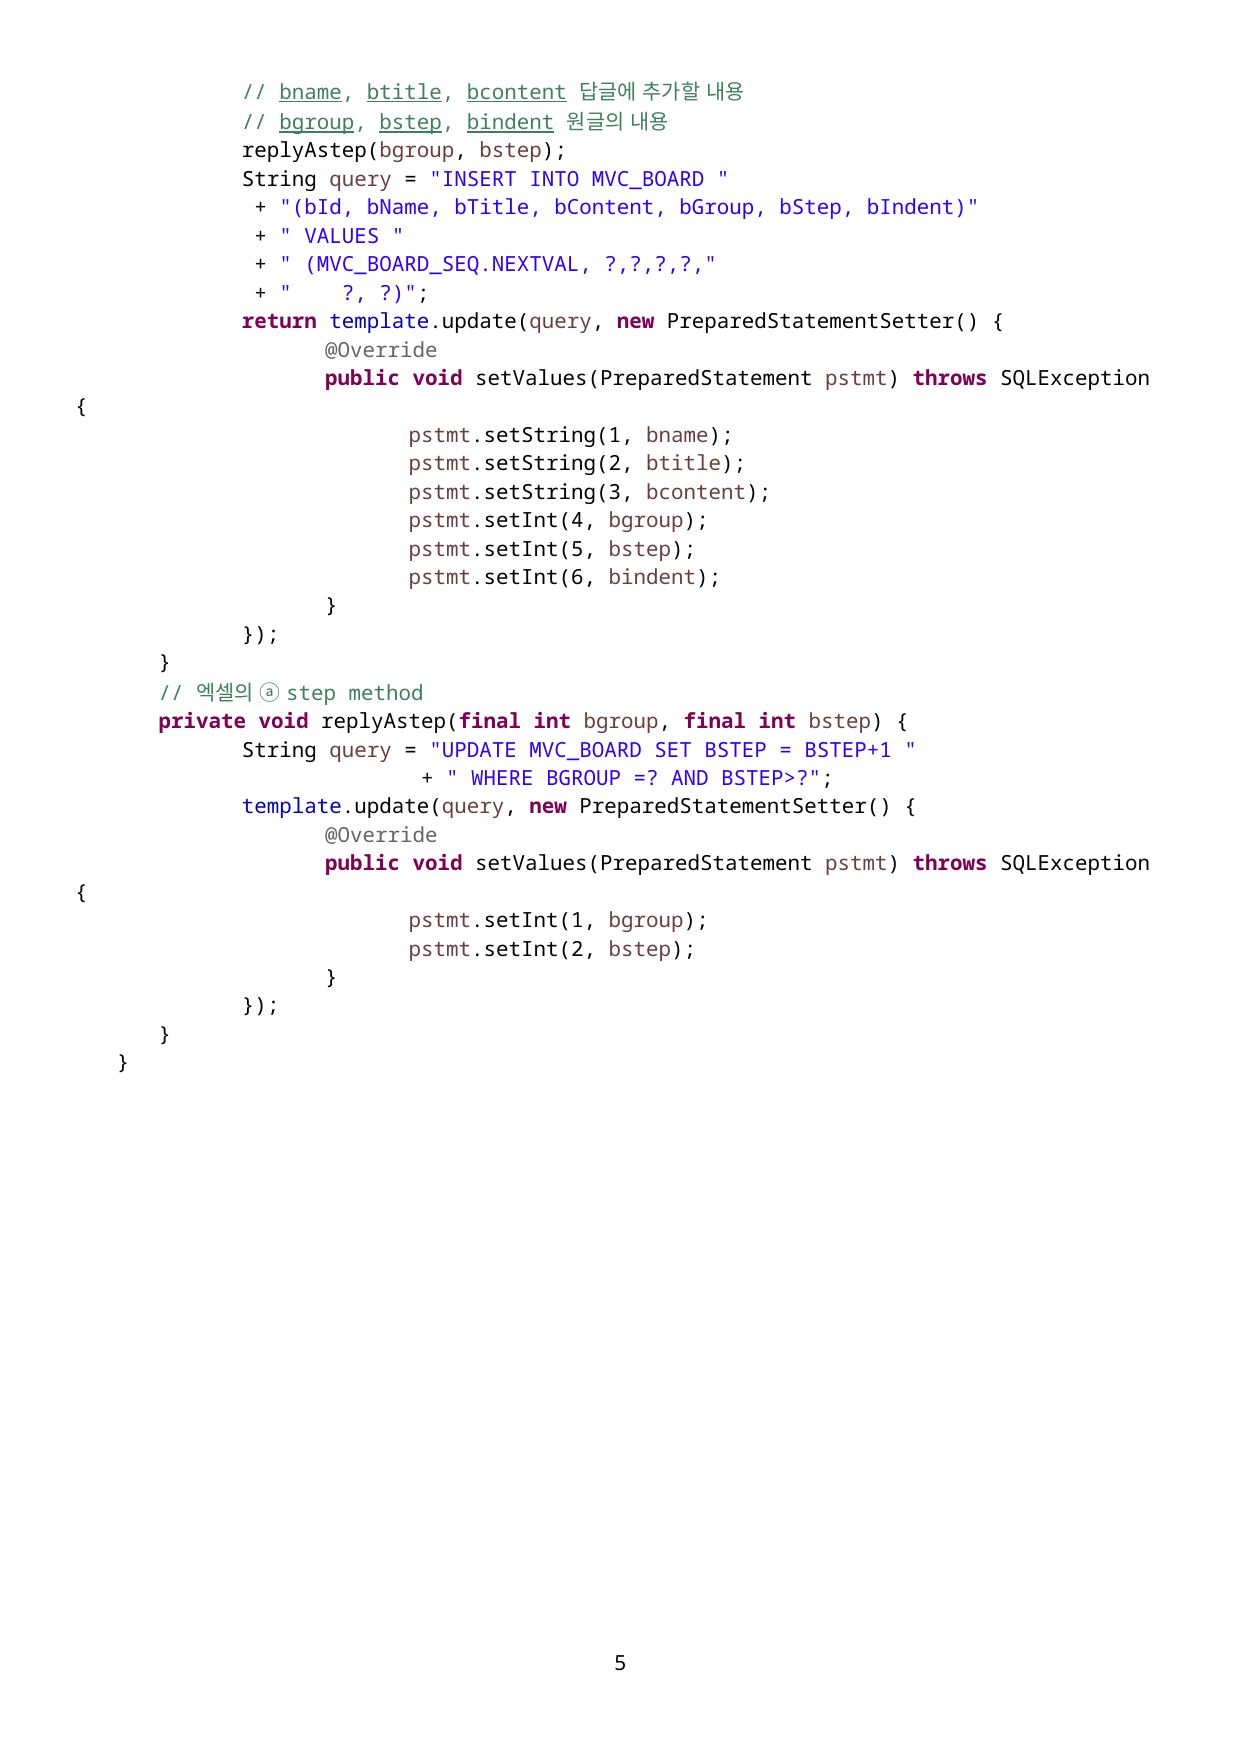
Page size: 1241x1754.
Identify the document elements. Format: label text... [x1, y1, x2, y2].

text + "(bId, bName, bTitle, bContent, bGroup, bStep, bIndent)" [75, 192, 1165, 221]
text pstmt.setString(1, bname); [75, 420, 1165, 448]
text pstmt.setInt(4, bgroup); [75, 505, 1165, 534]
text // 엑셀의 ⓐ step method [75, 676, 1165, 706]
text + " WHERE BGROUP =? AND BSTEP>?"; [75, 763, 1165, 792]
text template.update(query, new PreparedStatementSetter() { [75, 792, 1165, 820]
text @Override [75, 335, 1165, 363]
text String query = "INSERT INTO MVC_BOARD " [75, 164, 1165, 192]
text + " ?, ?)"; [75, 278, 1165, 306]
text pstmt.setInt(5, bstep); [75, 534, 1165, 562]
text + " VALUES " [75, 221, 1165, 249]
text }); [75, 991, 1165, 1019]
text pstmt.setInt(6, bindent); [75, 562, 1165, 591]
text // bname, btitle, bcontent 답글에 추가할 내용 [75, 75, 1165, 105]
text @Override [75, 820, 1165, 848]
text } [75, 591, 1165, 619]
text pstmt.setInt(1, bgroup); [75, 905, 1165, 934]
text pstmt.setString(3, bcontent); [75, 477, 1165, 505]
text + " (MVC_BOARD_SEQ.NEXTVAL, ?,?,?,?," [75, 249, 1165, 278]
text public void setValues(PreparedStatement pstmt) throws SQLException { [75, 848, 1165, 905]
text pstmt.setInt(2, bstep); [75, 934, 1165, 962]
text public void setValues(PreparedStatement pstmt) throws SQLException { [75, 363, 1165, 420]
text } [117, 1047, 1165, 1076]
text replyAstep(bgroup, bstep); [75, 136, 1165, 164]
text } [75, 962, 1165, 991]
text private void replyAstep(final int bgroup, final int bstep) { [75, 706, 1165, 735]
text String query = "UPDATE MVC_BOARD SET BSTEP = BSTEP+1 " [75, 735, 1165, 763]
text }); [75, 619, 1165, 647]
text return template.update(query, new PreparedStatementSetter() { [75, 306, 1165, 335]
text } [75, 647, 1165, 676]
text } [75, 1019, 1165, 1047]
text // bgroup, bstep, bindent 원글의 내용 [75, 105, 1165, 136]
text pstmt.setString(2, btitle); [75, 448, 1165, 477]
